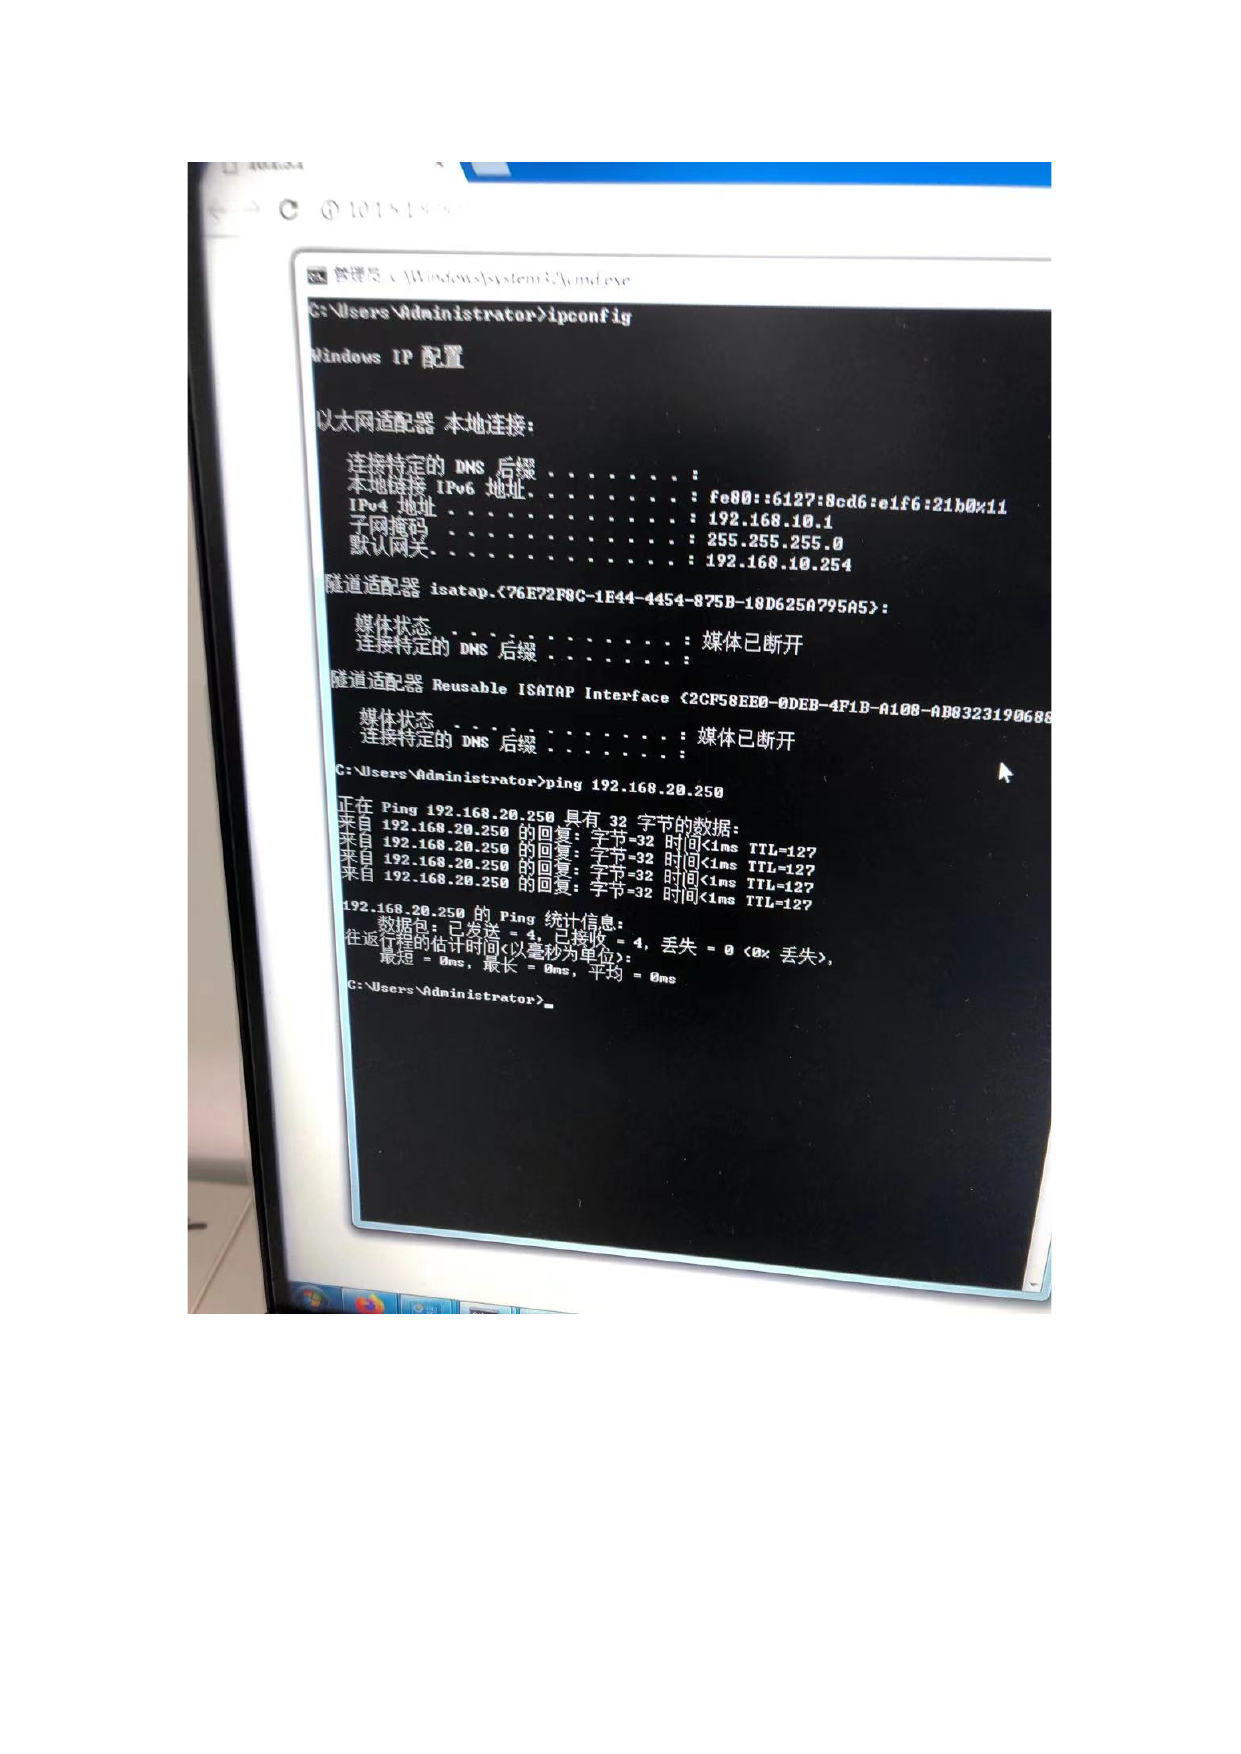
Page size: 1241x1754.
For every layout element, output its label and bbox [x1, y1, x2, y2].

picture [187, 162, 1052, 1314]
